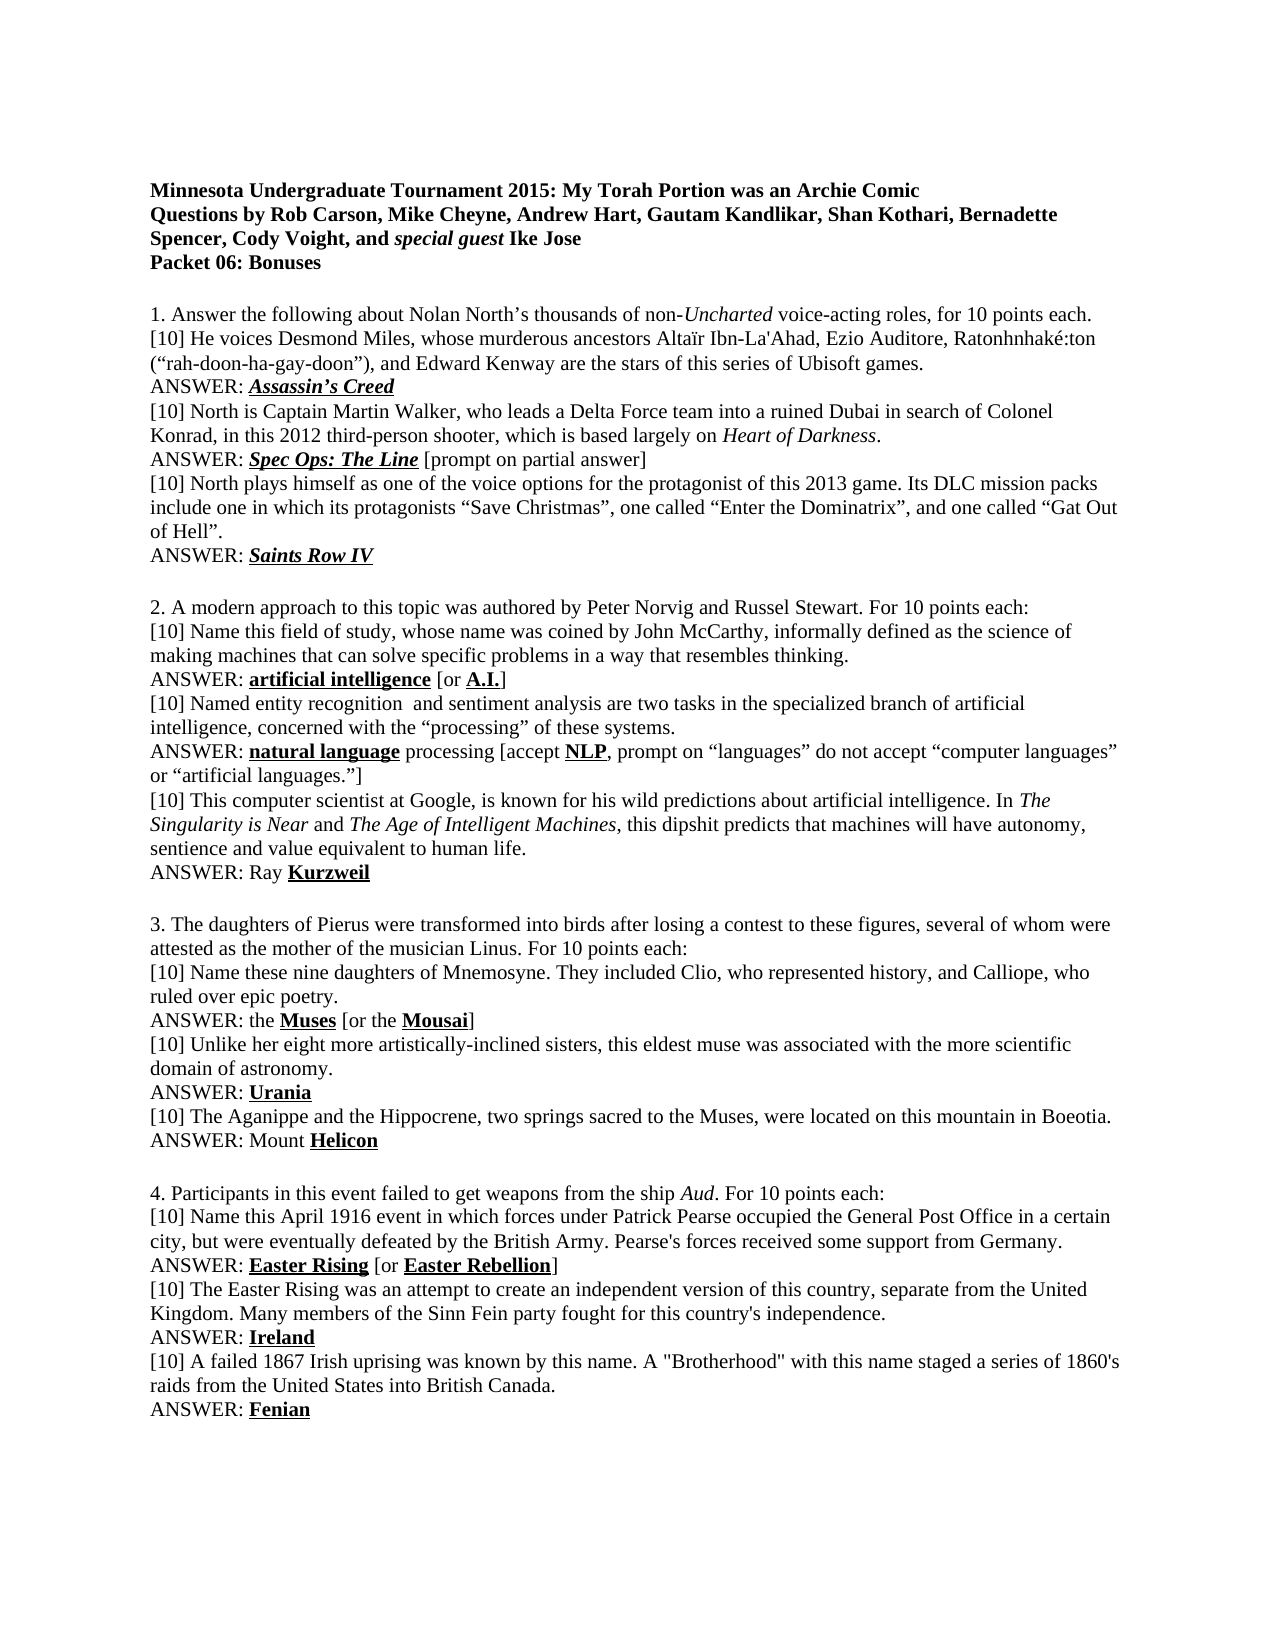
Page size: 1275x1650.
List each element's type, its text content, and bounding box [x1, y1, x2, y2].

text 2. A modern approach to this topic was authored by Peter Norvig and Russel Stewart. For 10 points each: [150, 595, 1125, 619]
text ANSWER: natural language processing [accept NLP, prompt on “languages” do not accept “computer languages” or “artificial languages.”] [150, 739, 1125, 787]
text [10] Name this field of study, whose name was coined by John McCarthy, informally defined as the science of making machines that can solve specific problems in a way that resembles thinking. [150, 619, 1125, 667]
text Minnesota Undergraduate Tournament 2015: My Torah Portion was an Archie Comic [150, 178, 1125, 202]
text 1. Answer the following about Nolan North’s thousands of non-Uncharted voice-acting roles, for 10 points each. [10] He voices Desmond Miles, whose murderous ancestors Altaïr Ibn-La'Ahad, Ezio Auditore, Ratonhnhaké:ton (“rah-doon-ha-gay-doon”), and Edward Kenway are the stars of this series of Ubisoft games. ANSWER: Assassin’s Creed [10] North is Captain Martin Walker, who leads a Delta Force team into a ruined Dubai in search of Colonel Konrad, in this 2012 third-person shooter, which is based largely on Heart of Darkness. ANSWER: Spec Ops: The Line [prompt on partial answer] [10] North plays himself as one of the voice options for the protagonist of this 2013 game. Its DLC mission packs include one in which its protagonists “Save Christmas”, one called “Enter the Dominatrix”, and one called “Gat Out of Hell”. ANSWER: Saints Row IV [150, 302, 1125, 567]
text 4. Participants in this event failed to get weapons from the ship Aud. For 10 points each: [10] Name this April 1916 event in which forces under Patrick Pearse occupied the General Post Office in a certain city, but were eventually defeated by the British Army. Pearse's forces received some support from Germany. ANSWER: Easter Rising [or Easter Rebellion] [10] The Easter Rising was an attempt to create an independent version of this country, separate from the United Kingdom. Many members of the Sinn Fein party fought for this country's independence. ANSWER: Ireland [10] A failed 1867 Irish uprising was known by this name. A "Brotherhood" with this name staged a series of 1860's raids from the United States into British Canada. ANSWER: Fenian [150, 1180, 1125, 1421]
text 3. The daughters of Pierus were transformed into birds after losing a contest to these figures, several of whom were attested as the mother of the musician Linus. For 10 points each: [10] Name these nine daughters of Mnemosyne. They included Clio, who represented history, and Calliope, who ruled over epic poetry. ANSWER: the Muses [or the Mousai] [10] Unlike her eight more artistically-inclined sisters, this eldest muse was associated with the more scientific domain of astronomy. ANSWER: Urania [10] The Aganippe and the Hippocrene, two springs sacred to the Muses, were located on this mountain in Boeotia. ANSWER: Mount Helicon [150, 912, 1125, 1152]
text Questions by Rob Carson, Mike Cheyne, Andrew Hart, Gautam Kandlikar, Shan Kothari, Bernadette Spencer, Cody Voight, and special guest Ike Jose [150, 202, 1125, 250]
text ANSWER: artificial intelligence [or A.I.] [150, 667, 1125, 691]
text [10] This computer scientist at Google, is known for his wild predictions about artificial intelligence. In The Singularity is Near and The Age of Intelligent Machines, this dipshit predicts that machines will have autonomy, sentience and value equivalent to human life. [150, 787, 1125, 860]
text Packet 06: Bonuses [150, 250, 1125, 274]
text [10] Named entity recognition and sentiment analysis are two tasks in the specialized branch of artificial intelligence, concerned with the “processing” of these systems. [150, 691, 1125, 739]
text ANSWER: Ray Kurzweil [150, 860, 1125, 884]
